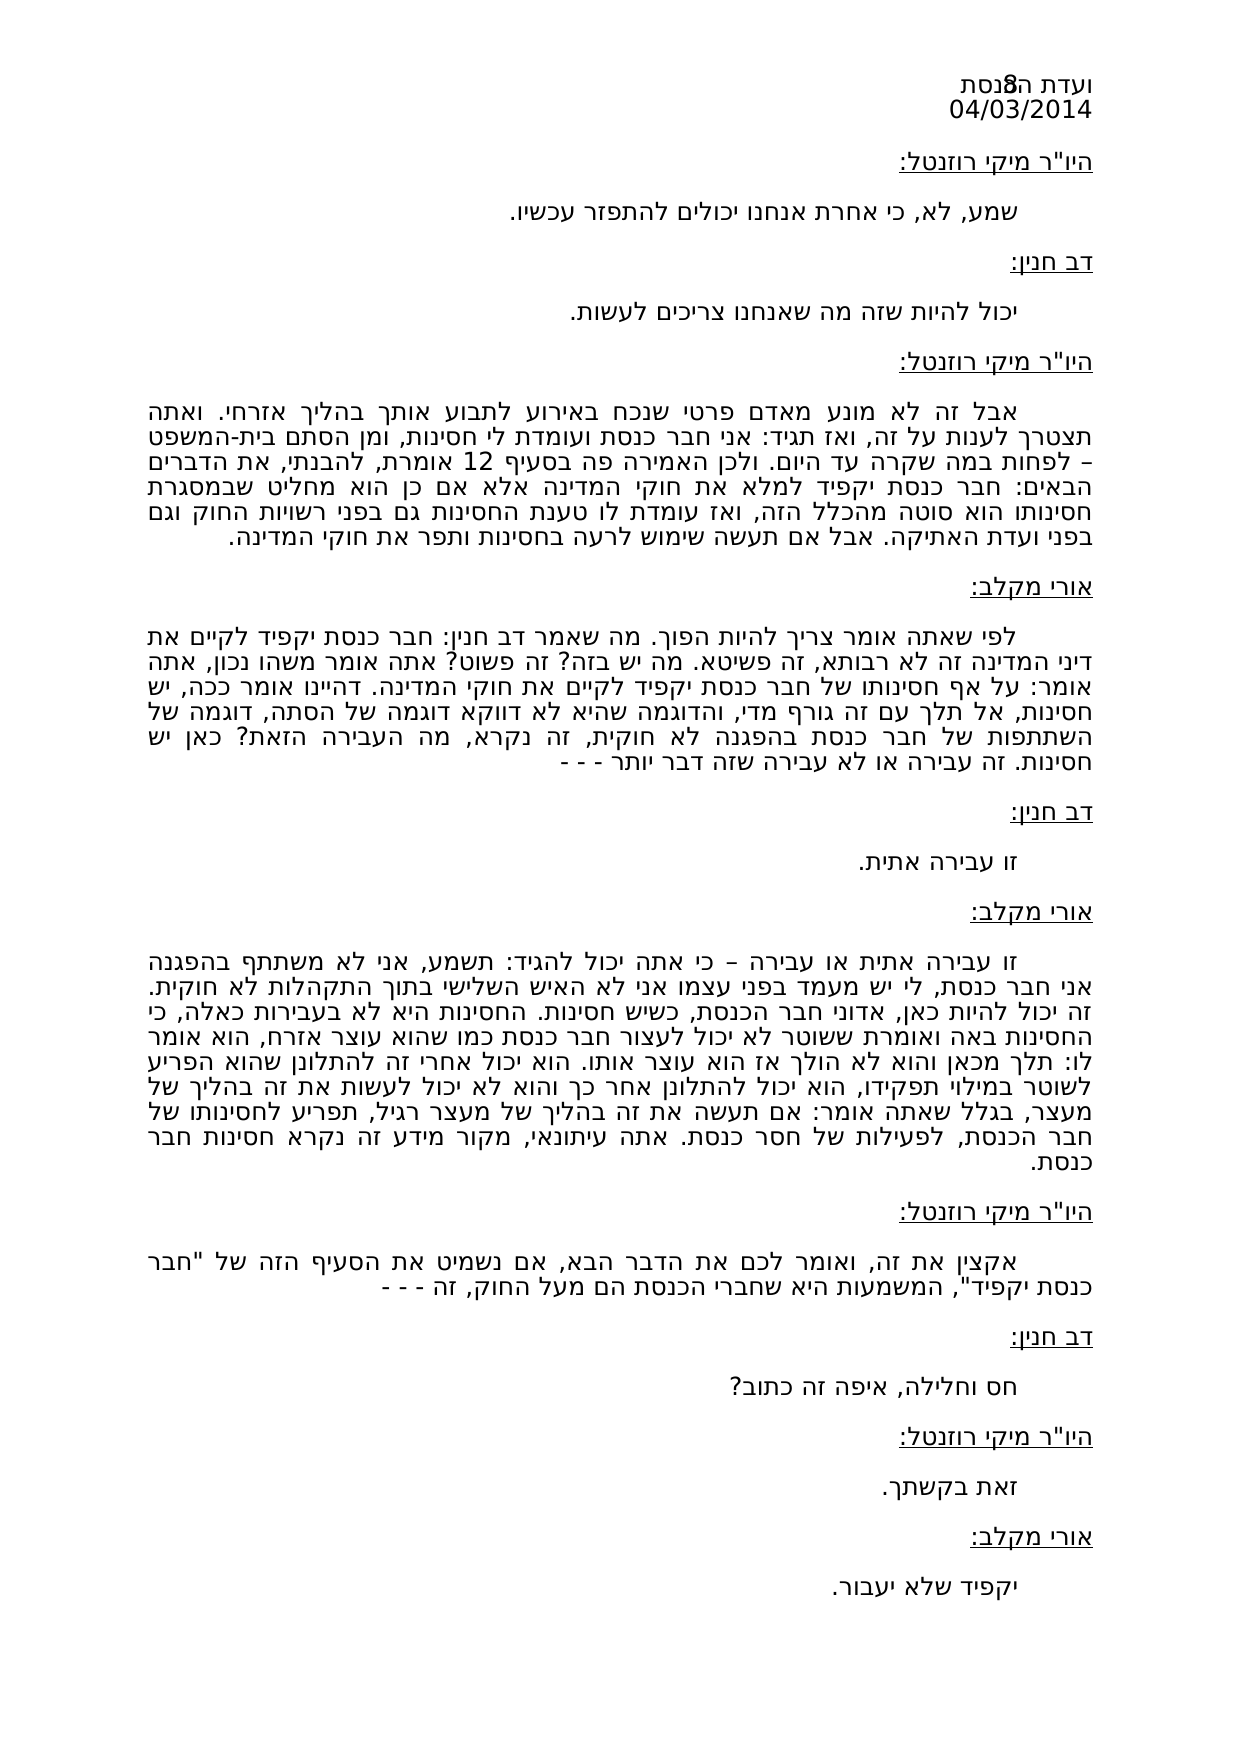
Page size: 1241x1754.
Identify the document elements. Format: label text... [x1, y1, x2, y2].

text זו עבירה אתית או עבירה – כי אתה יכול להגיד: תשמע, אני לא משתתף בהפגנה אני חבר כנסת, לי יש מעמד בפני עצמו אני לא האיש השלישי בתוך התקהלות לא חוקית. זה יכול להיות כאן, אדוני חבר הכנסת, כשיש חסינות. החסינות היא לא בעבירות כאלה, כי החסינות באה ואומרת ששוטר לא יכול לעצור חבר כנסת כמו שהוא עוצר אזרח, הוא אומר לו: תלך מכאן והוא לא הולך אז הוא עוצר אותו. הוא יכול אחרי זה להתלונן שהוא הפריע לשוטר במילוי תפקידו, הוא יכול להתלונן אחר כך והוא לא יכול לעשות את זה בהליך של מעצר, בגלל שאתה אומר: אם תעשה את זה בהליך של מעצר רגיל, תפריע לחסינותו של חבר הכנסת, לפעילות של חסר כנסת. אתה עיתונאי, מקור מידע זה נקרא חסינות חבר כנסת. [147, 950, 1093, 1175]
text אורי מקלב: [147, 1525, 1093, 1550]
text דב חנין: [147, 1325, 1093, 1350]
text אקצין את זה, ואומר לכם את הדבר הבא, אם נשמיט את הסעיף הזה של "חבר כנסת יקפיד", המשמעות היא שחברי הכנסת הם מעל החוק, זה - - - [147, 1250, 1093, 1300]
text לפי שאתה אומר צריך להיות הפוך. מה שאמר דב חנין: חבר כנסת יקפיד לקיים את דיני המדינה זה לא רבותא, זה פשיטא. מה יש בזה? זה פשוט? אתה אומר משהו נכון, אתה אומר: על אף חסינותו של חבר כנסת יקפיד לקיים את חוקי המדינה. דהיינו אומר ככה, יש חסינות, אל תלך עם זה גורף מדי, והדוגמה שהיא לא דווקא דוגמה של הסתה, דוגמה של השתתפות של חבר כנסת בהפגנה לא חוקית, זה נקרא, מה העבירה הזאת? כאן יש חסינות. זה עבירה או לא עבירה שזה דבר יותר - - - [147, 625, 1093, 775]
text אורי מקלב: [147, 900, 1093, 925]
text היו"ר מיקי רוזנטל: [147, 150, 1093, 175]
text היו"ר מיקי רוזנטל: [147, 1200, 1093, 1225]
text דב חנין: [147, 250, 1093, 275]
text אבל זה לא מונע מאדם פרטי שנכח באירוע לתבוע אותך בהליך אזרחי. ואתה תצטרך לענות על זה, ואז תגיד: אני חבר כנסת ועומדת לי חסינות, ומן הסתם בית-המשפט – לפחות במה שקרה עד היום. ולכן האמירה פה בסעיף 12 אומרת, להבנתי, את הדברים הבאים: חבר כנסת יקפיד למלא את חוקי המדינה אלא אם כן הוא מחליט שבמסגרת חסינותו הוא סוטה מהכלל הזה, ואז עומדת לו טענת החסינות גם בפני רשויות החוק וגם בפני ועדת האתיקה. אבל אם תעשה שימוש לרעה בחסינות ותפר את חוקי המדינה. [147, 400, 1093, 550]
text אורי מקלב: [147, 575, 1093, 600]
text יקפיד שלא יעבור. [147, 1575, 1093, 1600]
text היו"ר מיקי רוזנטל: [147, 350, 1093, 375]
text חס וחלילה, איפה זה כתוב? [147, 1375, 1093, 1400]
text יכול להיות שזה מה שאנחנו צריכים לעשות. [147, 300, 1093, 325]
text זאת בקשתך. [147, 1475, 1093, 1500]
text שמע, לא, כי אחרת אנחנו יכולים להתפזר עכשיו. [147, 200, 1093, 225]
text דב חנין: [147, 800, 1093, 825]
text זו עבירה אתית. [147, 850, 1093, 875]
text היו"ר מיקי רוזנטל: [147, 1425, 1093, 1450]
